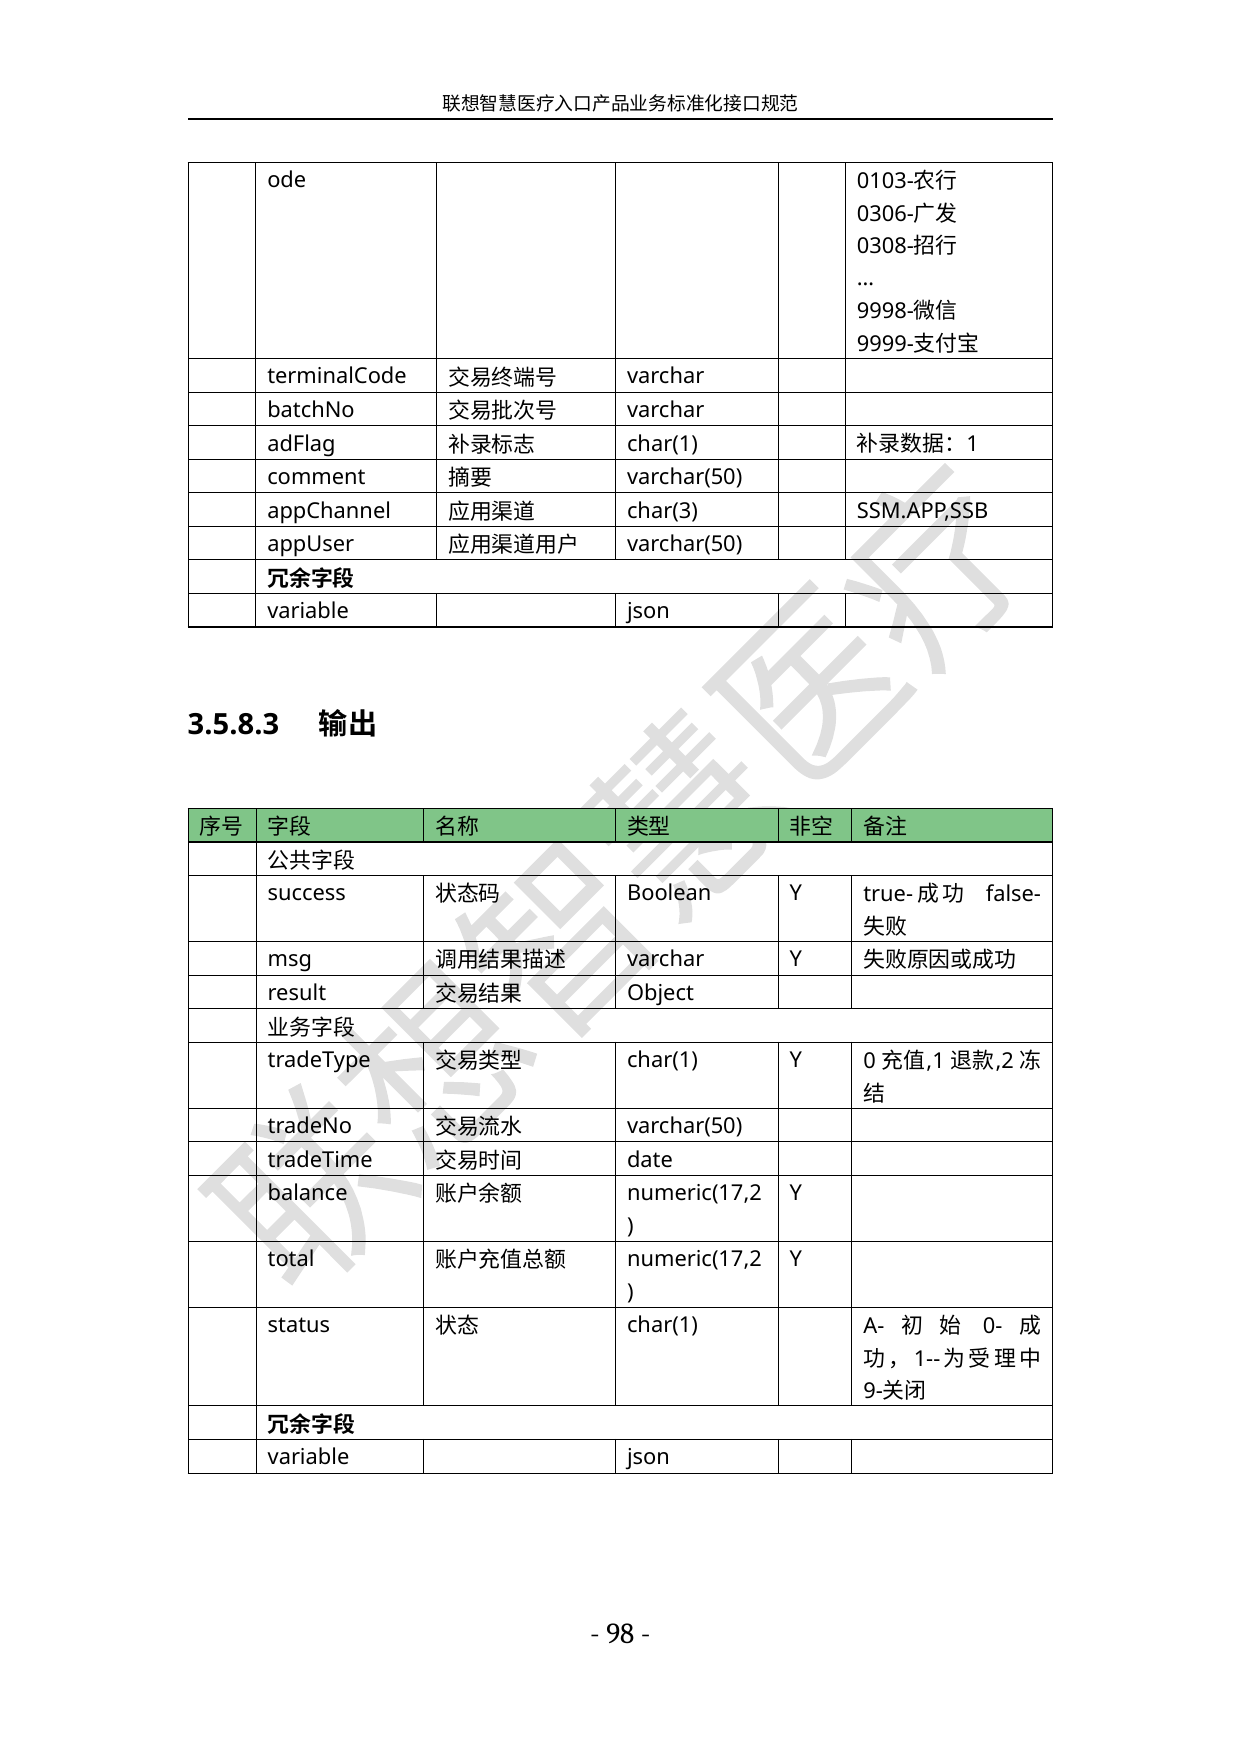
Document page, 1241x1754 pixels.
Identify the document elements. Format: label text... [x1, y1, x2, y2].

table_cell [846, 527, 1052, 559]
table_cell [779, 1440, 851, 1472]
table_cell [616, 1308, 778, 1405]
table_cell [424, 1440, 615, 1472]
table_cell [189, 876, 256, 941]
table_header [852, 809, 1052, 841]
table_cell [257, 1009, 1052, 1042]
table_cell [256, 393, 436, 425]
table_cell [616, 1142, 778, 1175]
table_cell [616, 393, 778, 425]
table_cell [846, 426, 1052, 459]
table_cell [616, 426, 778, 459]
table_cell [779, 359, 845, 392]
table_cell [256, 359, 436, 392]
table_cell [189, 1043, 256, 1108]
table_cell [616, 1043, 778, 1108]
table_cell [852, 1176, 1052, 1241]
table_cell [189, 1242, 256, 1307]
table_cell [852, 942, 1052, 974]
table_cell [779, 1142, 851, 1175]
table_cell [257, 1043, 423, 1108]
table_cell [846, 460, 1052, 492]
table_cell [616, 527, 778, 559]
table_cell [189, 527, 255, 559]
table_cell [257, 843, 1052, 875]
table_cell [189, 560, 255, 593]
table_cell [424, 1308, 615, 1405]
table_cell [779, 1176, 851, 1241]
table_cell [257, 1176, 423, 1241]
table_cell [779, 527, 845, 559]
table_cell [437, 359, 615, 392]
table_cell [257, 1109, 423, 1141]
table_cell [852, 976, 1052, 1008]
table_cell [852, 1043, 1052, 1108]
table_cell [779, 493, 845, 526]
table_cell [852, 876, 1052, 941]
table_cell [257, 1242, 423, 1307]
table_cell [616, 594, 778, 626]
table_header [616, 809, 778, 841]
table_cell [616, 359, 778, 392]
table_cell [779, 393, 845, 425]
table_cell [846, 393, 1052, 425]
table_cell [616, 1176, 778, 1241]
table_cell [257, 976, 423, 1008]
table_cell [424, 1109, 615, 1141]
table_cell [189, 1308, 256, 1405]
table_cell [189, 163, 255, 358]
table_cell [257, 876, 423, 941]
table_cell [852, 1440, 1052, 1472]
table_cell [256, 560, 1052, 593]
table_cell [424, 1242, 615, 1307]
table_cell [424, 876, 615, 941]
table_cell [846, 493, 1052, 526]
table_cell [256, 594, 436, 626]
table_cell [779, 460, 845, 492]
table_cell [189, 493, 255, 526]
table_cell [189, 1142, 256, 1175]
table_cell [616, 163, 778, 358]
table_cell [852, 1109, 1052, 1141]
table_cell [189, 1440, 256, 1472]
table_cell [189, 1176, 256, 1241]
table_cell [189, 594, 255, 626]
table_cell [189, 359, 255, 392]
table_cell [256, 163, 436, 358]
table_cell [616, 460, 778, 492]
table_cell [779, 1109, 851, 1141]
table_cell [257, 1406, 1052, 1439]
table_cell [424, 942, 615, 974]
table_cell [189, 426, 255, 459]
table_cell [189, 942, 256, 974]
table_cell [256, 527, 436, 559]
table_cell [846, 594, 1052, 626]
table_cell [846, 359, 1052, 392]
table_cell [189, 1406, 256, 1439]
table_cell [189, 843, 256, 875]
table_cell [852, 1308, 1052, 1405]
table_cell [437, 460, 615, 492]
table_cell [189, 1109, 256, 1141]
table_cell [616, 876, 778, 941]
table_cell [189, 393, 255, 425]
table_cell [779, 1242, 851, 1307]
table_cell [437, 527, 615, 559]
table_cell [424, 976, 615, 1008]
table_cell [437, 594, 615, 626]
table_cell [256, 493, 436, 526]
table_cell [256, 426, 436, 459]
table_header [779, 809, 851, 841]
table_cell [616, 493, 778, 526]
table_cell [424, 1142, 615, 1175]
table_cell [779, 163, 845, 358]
subtitle 输出 [187, 689, 1053, 754]
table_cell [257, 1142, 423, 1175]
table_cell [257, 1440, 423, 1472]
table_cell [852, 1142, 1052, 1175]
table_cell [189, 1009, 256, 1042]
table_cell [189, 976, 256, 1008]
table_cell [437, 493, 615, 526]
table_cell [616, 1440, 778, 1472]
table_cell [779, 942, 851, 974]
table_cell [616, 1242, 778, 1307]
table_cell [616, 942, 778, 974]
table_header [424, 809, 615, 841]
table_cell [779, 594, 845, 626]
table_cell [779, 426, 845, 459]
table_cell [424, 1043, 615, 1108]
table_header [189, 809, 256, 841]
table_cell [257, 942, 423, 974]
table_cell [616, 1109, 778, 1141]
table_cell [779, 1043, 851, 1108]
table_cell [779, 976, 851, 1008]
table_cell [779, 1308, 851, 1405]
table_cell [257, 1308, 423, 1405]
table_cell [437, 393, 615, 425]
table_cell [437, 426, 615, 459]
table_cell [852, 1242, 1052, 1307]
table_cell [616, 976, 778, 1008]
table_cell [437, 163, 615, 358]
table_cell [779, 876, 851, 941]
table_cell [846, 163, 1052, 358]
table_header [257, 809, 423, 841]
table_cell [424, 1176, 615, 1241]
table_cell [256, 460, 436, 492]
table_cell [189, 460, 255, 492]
